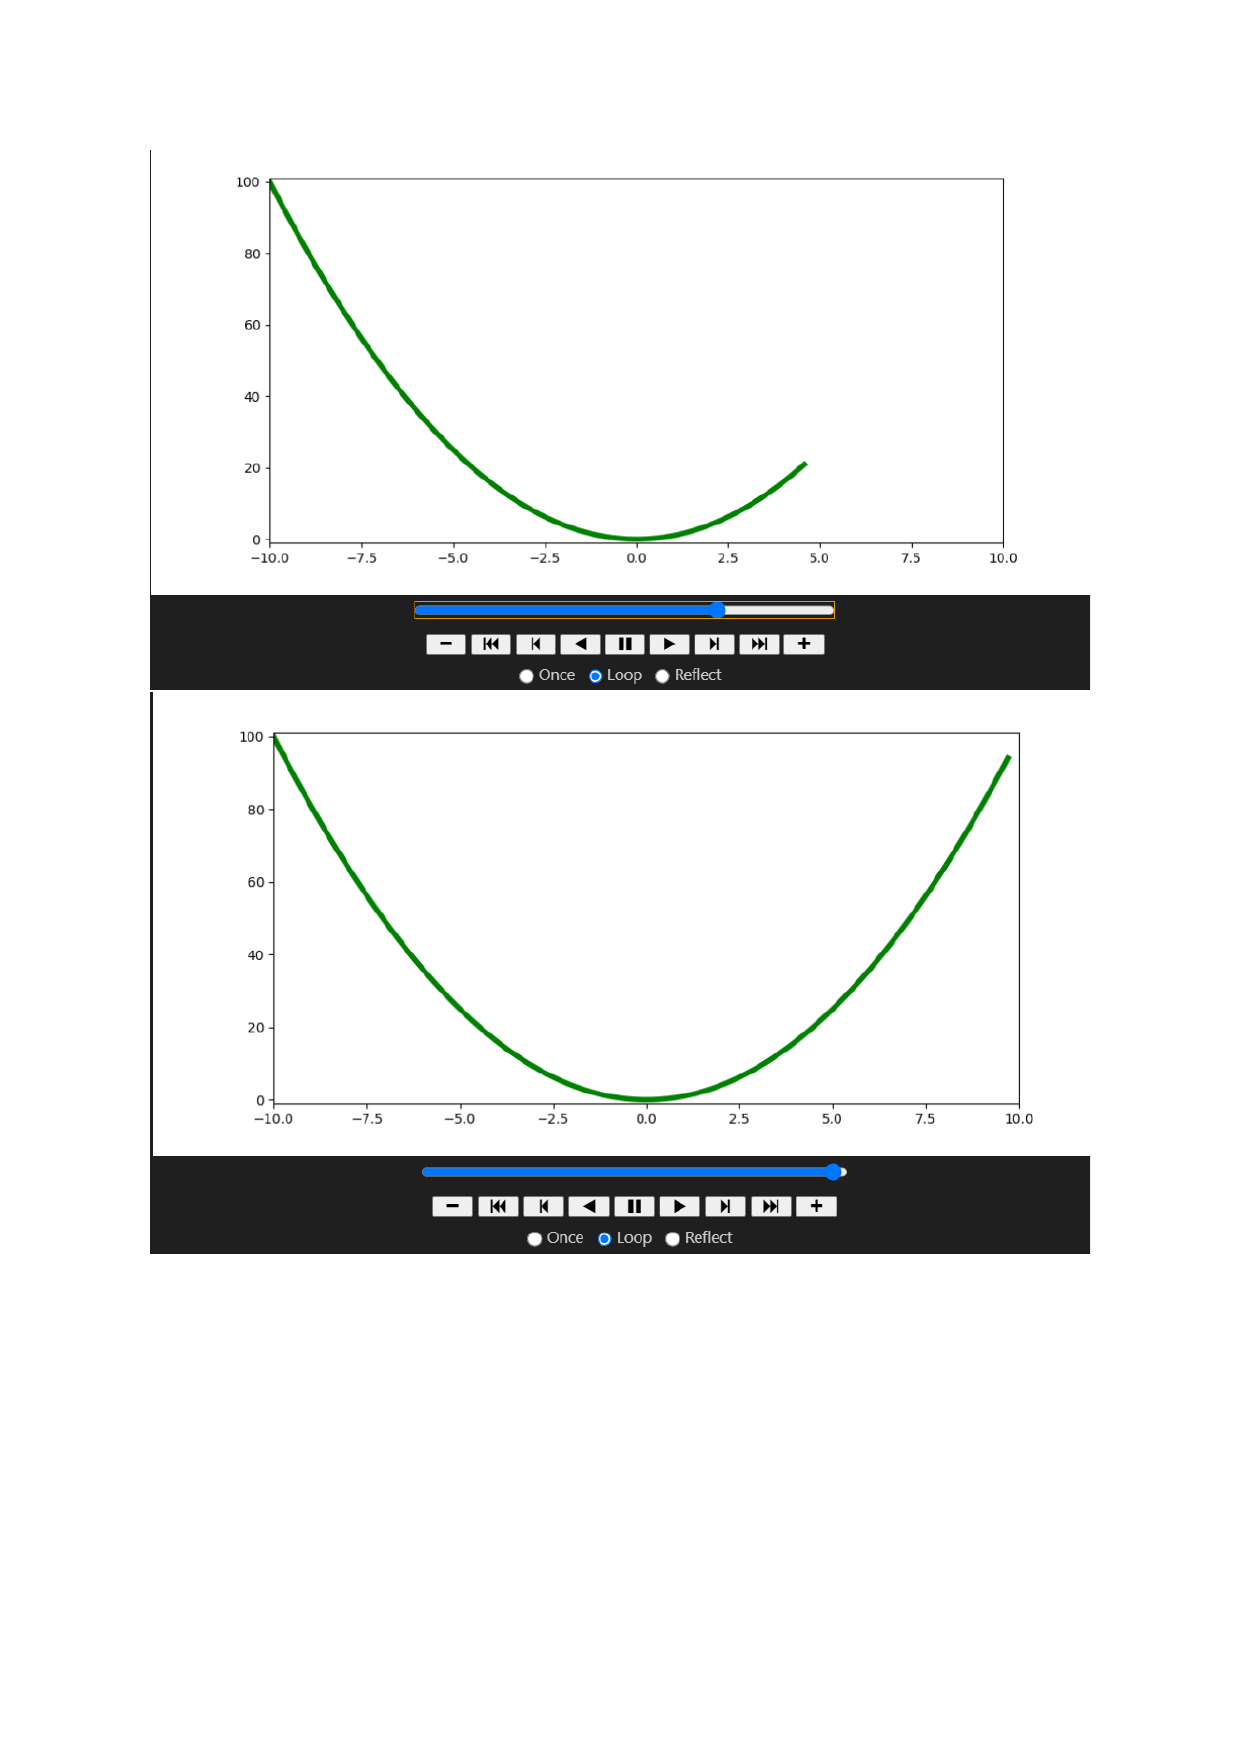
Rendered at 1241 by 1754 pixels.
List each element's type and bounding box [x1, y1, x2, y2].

picture [150, 150, 1091, 690]
picture [150, 692, 1091, 1254]
